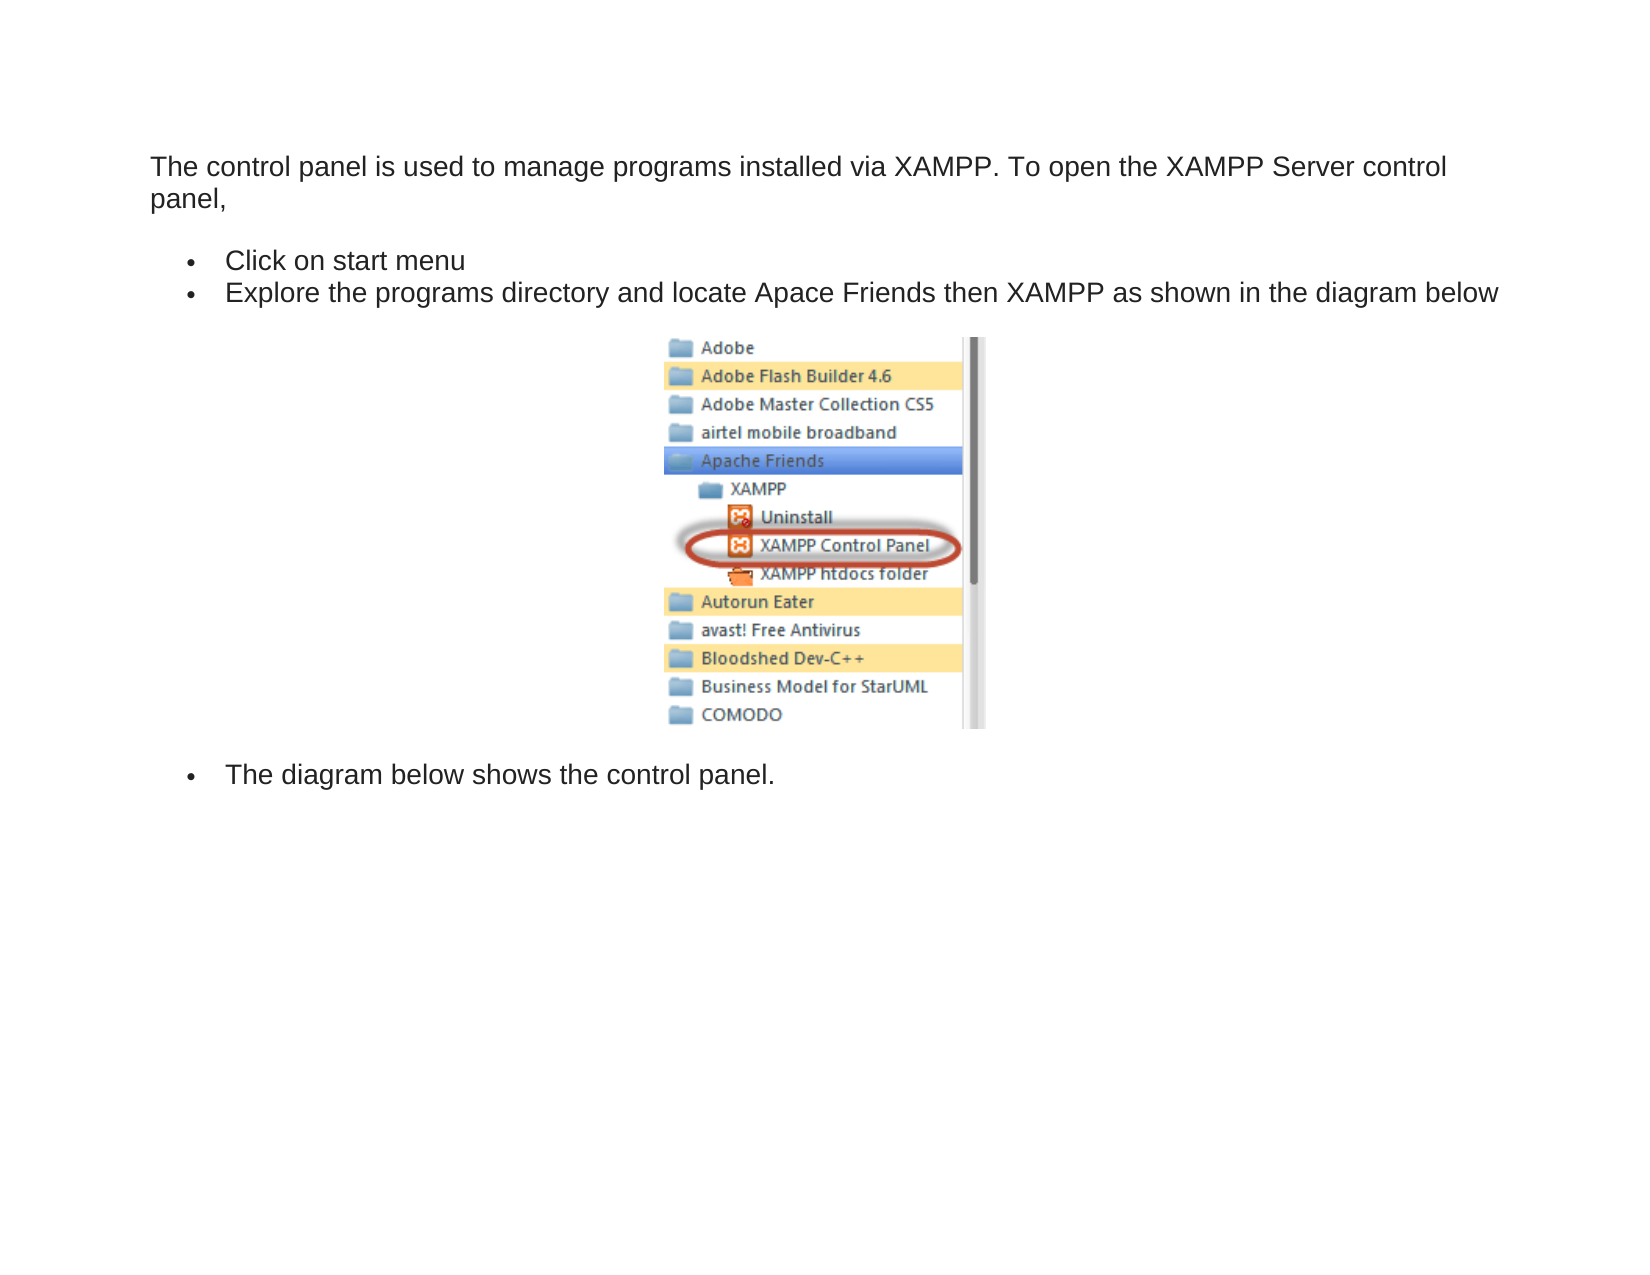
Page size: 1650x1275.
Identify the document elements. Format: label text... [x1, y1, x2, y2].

list Click on start menu [187, 244, 1500, 276]
list Explore the programs directory and locate Apace Friends then XAMPP as shown in the diagram below [187, 276, 1500, 309]
picture [664, 337, 986, 729]
text The control panel is used to manage programs installed via XAMPP. To open the XAMPP Server control panel, [150, 150, 1500, 215]
list The diagram below shows the control panel. [187, 758, 1500, 790]
